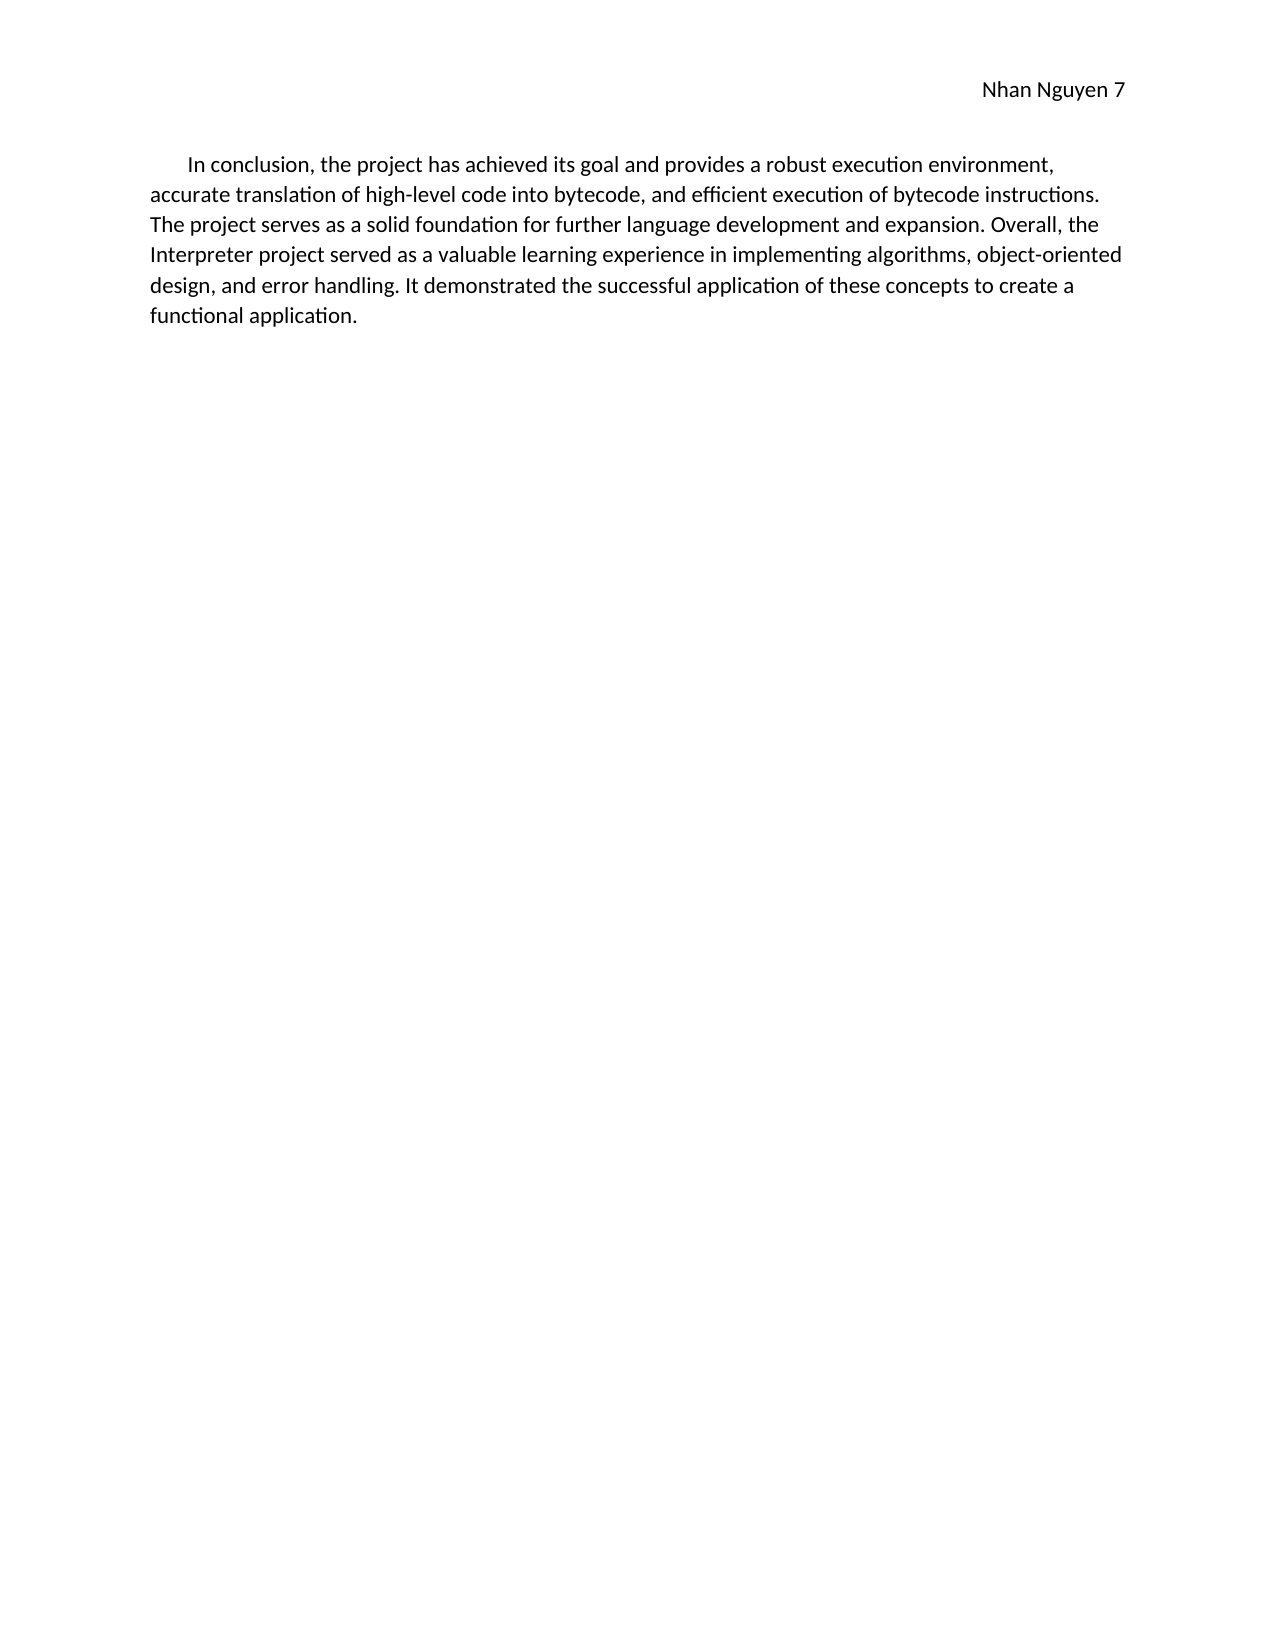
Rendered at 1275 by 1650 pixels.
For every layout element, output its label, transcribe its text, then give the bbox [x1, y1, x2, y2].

text In conclusion, the project has achieved its goal and provides a robust execution environment, accurate translation of high-level code into bytecode, and efficient execution of bytecode instructions. The project serves as a solid foundation for further language development and expansion. Overall, the Interpreter project served as a valuable learning experience in implementing algorithms, object-oriented design, and error handling. It demonstrated the successful application of these concepts to create a functional application. [150, 150, 1125, 329]
